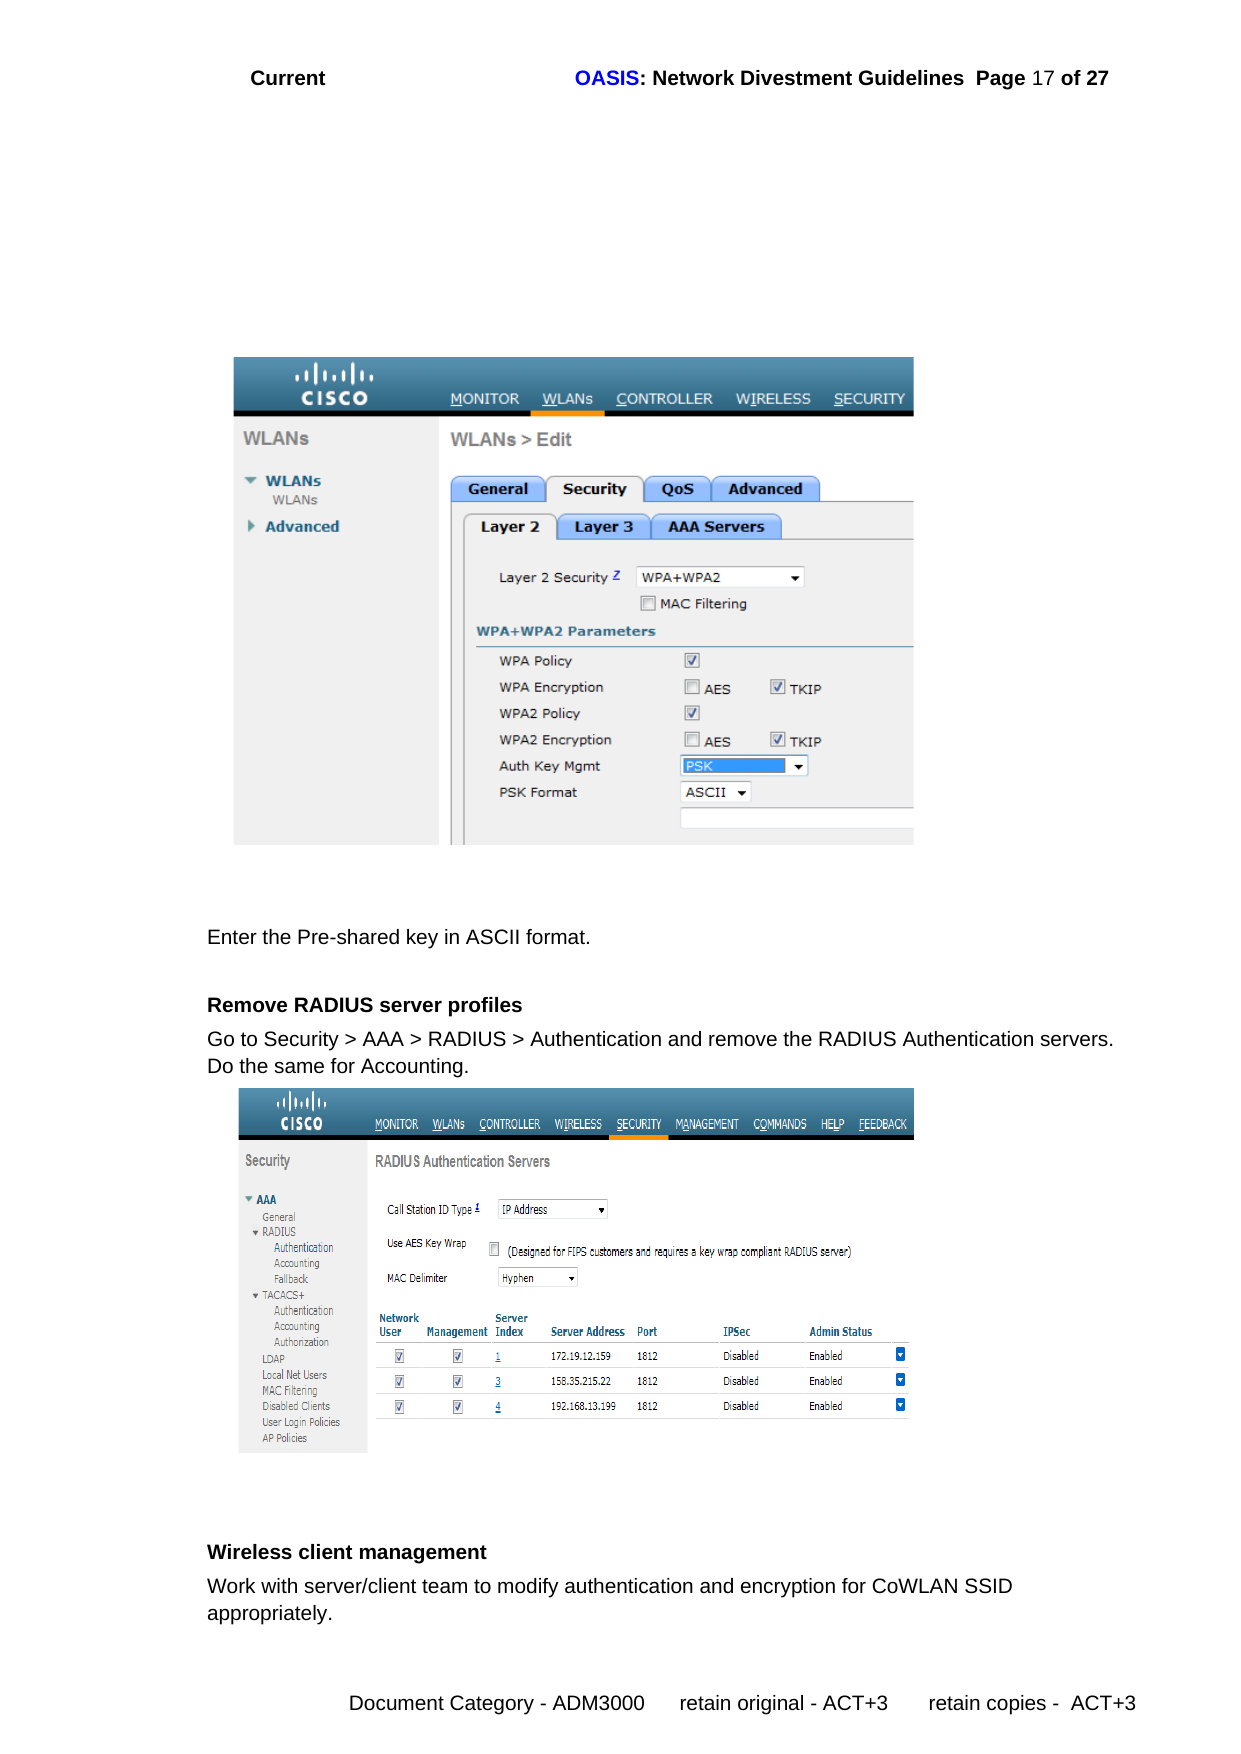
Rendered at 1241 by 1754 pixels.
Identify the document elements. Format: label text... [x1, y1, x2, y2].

text Go to Security > AAA > RADIUS > Authentication and remove the RADIUS Authentication servers. Do the same for Accounting. [207, 1026, 1137, 1078]
text Enter the Pre-shared key in ASCII format. [207, 925, 1137, 949]
picture [233, 357, 914, 845]
text Wireless client management [207, 1540, 1137, 1564]
picture [238, 1088, 914, 1453]
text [207, 1574, 1137, 1625]
text Remove RADIUS server profiles [207, 993, 1137, 1017]
